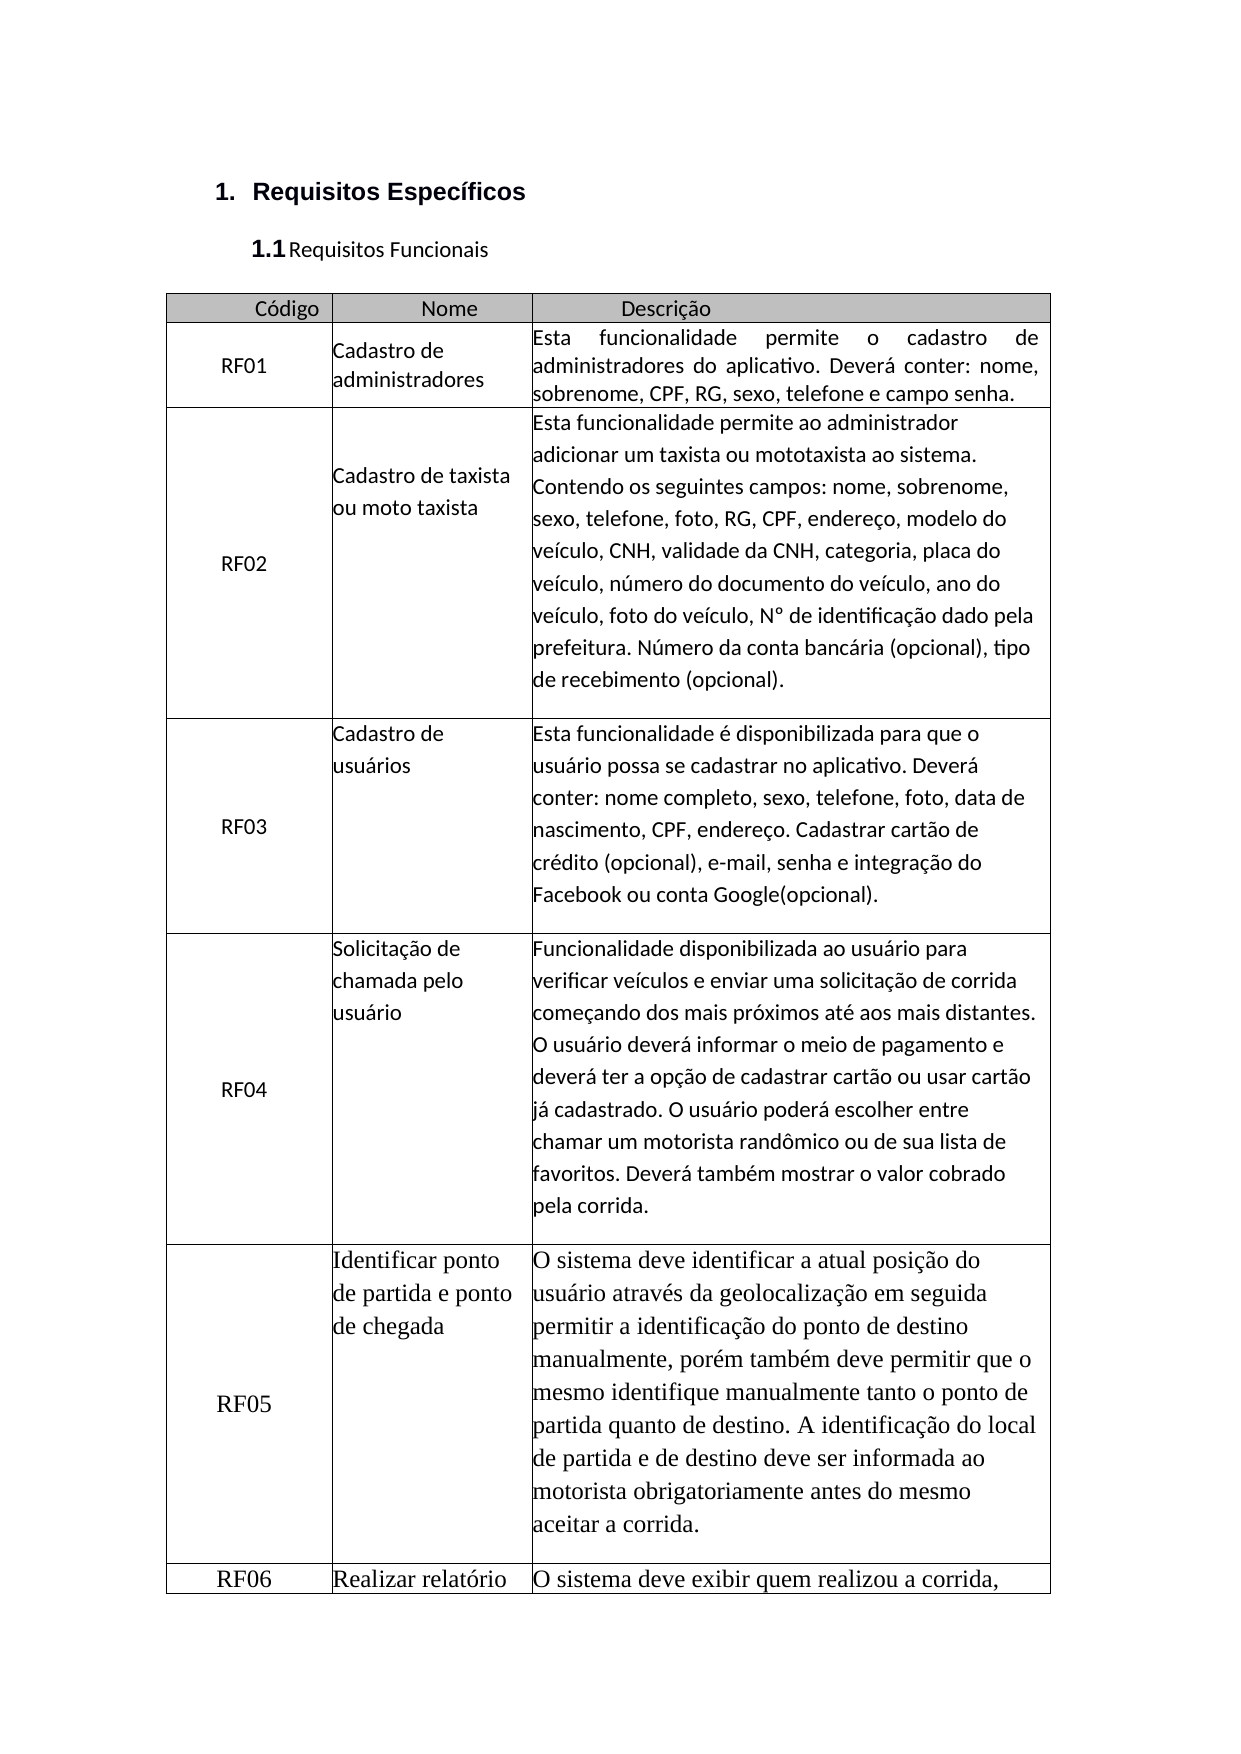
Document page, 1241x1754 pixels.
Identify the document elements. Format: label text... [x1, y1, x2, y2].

table_cell [167, 719, 332, 933]
table_cell [333, 323, 532, 407]
table_cell RF05 [167, 1245, 332, 1563]
table_cell [167, 934, 332, 1244]
table_header [333, 294, 532, 322]
table_cell Identificar ponto de partida e ponto de chegada [333, 1245, 532, 1563]
table_cell [333, 408, 532, 718]
table_cell RF06 [167, 1564, 332, 1592]
table_cell [533, 323, 1050, 407]
table_cell [533, 408, 1050, 718]
table_header [167, 294, 332, 322]
table_header [533, 294, 1050, 322]
table_cell [167, 323, 332, 407]
table_cell O sistema deve identificar a atual posição do usuário através da geolocalização em seguida permitir a identificação do ponto de destino manualmente, porém também deve permitir que o mesmo identifique manualmente tanto o ponto de partida quanto de destino. A identificação do local de partida e de destino deve ser informada ao motorista obrigatoriamente antes do mesmo aceitar a corrida. [533, 1245, 1050, 1563]
table_cell [533, 719, 1050, 933]
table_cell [533, 1564, 1050, 1592]
list Requisitos Específicos [215, 177, 1063, 206]
table_cell [167, 408, 332, 718]
table_cell [533, 934, 1050, 1244]
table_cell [333, 1564, 532, 1592]
table_cell [333, 934, 532, 1244]
table_cell [333, 719, 532, 933]
